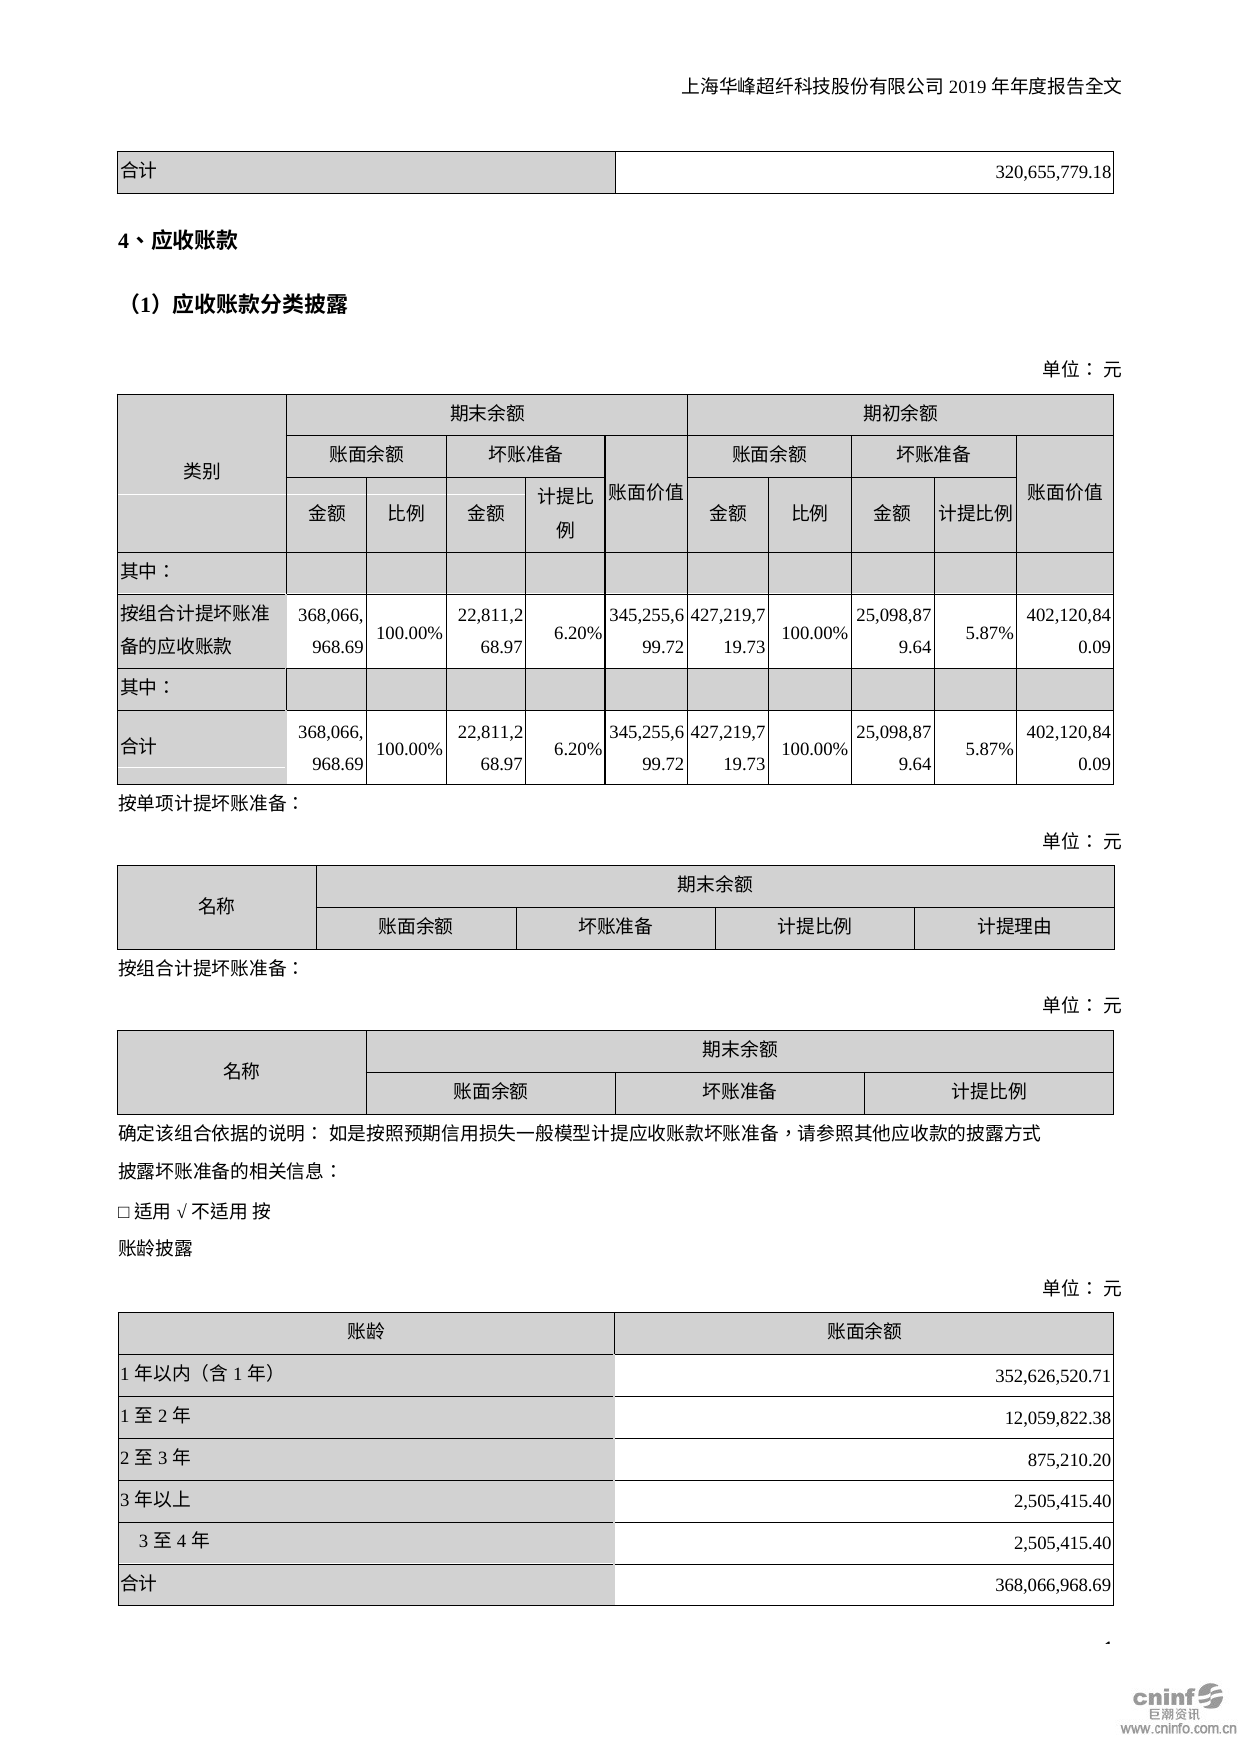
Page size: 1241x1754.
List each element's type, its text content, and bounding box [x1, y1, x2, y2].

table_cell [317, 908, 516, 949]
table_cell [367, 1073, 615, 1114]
text 单位： 元 [102, 828, 1122, 853]
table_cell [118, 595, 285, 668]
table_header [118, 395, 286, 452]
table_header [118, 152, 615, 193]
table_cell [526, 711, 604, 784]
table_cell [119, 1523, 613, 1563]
text 按单项计提坏账准备： [118, 790, 1123, 816]
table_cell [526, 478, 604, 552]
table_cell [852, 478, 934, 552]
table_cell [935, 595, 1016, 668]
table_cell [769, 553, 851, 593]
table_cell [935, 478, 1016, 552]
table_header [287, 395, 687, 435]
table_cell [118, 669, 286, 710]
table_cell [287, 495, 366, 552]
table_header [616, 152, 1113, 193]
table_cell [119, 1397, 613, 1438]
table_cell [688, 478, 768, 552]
text 单位： 元 [102, 356, 1122, 382]
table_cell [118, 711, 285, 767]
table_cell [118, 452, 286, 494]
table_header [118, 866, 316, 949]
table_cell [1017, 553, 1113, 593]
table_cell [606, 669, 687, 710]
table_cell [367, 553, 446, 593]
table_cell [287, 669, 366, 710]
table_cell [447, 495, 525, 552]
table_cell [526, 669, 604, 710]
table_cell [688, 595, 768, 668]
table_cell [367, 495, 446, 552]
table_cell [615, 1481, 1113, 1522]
subtitle （1）应收账款分类披露 [118, 289, 1123, 319]
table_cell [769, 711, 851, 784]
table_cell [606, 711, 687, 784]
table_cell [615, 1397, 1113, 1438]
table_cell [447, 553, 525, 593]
text □ 适用 √ 不适用 按账龄披露 [118, 1199, 289, 1260]
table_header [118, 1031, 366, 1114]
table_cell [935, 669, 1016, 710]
text 单位： 元 [102, 993, 1122, 1018]
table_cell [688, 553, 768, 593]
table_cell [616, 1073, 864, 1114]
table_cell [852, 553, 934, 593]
text 按组合计提坏账准备： [118, 955, 1123, 981]
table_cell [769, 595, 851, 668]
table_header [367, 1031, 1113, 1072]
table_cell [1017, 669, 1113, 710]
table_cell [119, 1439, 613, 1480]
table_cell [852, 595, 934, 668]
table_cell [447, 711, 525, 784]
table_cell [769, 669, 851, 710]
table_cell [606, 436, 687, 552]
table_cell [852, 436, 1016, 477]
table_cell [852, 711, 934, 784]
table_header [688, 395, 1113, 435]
subtitle 4、应收账款 [118, 225, 1123, 255]
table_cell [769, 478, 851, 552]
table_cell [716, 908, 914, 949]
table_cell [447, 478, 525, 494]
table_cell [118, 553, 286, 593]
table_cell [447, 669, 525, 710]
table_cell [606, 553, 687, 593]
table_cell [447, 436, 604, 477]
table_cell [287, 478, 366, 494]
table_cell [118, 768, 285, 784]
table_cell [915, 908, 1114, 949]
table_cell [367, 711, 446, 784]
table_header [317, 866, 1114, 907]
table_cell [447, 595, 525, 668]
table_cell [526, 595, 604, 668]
text 确定该组合依据的说明： 如是按照预期信用损失一般模型计提应收账款坏账准备，请参照其他应收款的披露方式披露坏账准备的相关信息： [118, 1120, 1057, 1183]
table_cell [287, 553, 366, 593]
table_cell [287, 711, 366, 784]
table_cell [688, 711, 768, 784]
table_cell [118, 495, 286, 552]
picture [1115, 1680, 1240, 1737]
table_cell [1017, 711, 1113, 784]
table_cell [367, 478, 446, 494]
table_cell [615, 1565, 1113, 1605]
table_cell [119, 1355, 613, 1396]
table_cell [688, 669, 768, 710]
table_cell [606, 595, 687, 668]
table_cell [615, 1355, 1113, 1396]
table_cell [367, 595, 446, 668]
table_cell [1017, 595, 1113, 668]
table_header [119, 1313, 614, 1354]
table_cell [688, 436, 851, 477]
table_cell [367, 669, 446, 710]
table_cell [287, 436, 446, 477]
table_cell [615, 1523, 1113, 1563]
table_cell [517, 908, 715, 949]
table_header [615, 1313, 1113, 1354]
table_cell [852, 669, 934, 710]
text 单位： 元 [102, 1275, 1122, 1301]
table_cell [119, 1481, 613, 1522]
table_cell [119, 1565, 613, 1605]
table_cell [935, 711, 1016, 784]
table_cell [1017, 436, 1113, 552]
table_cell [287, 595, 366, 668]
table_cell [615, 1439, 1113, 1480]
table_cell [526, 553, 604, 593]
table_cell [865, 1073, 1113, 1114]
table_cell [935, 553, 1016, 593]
